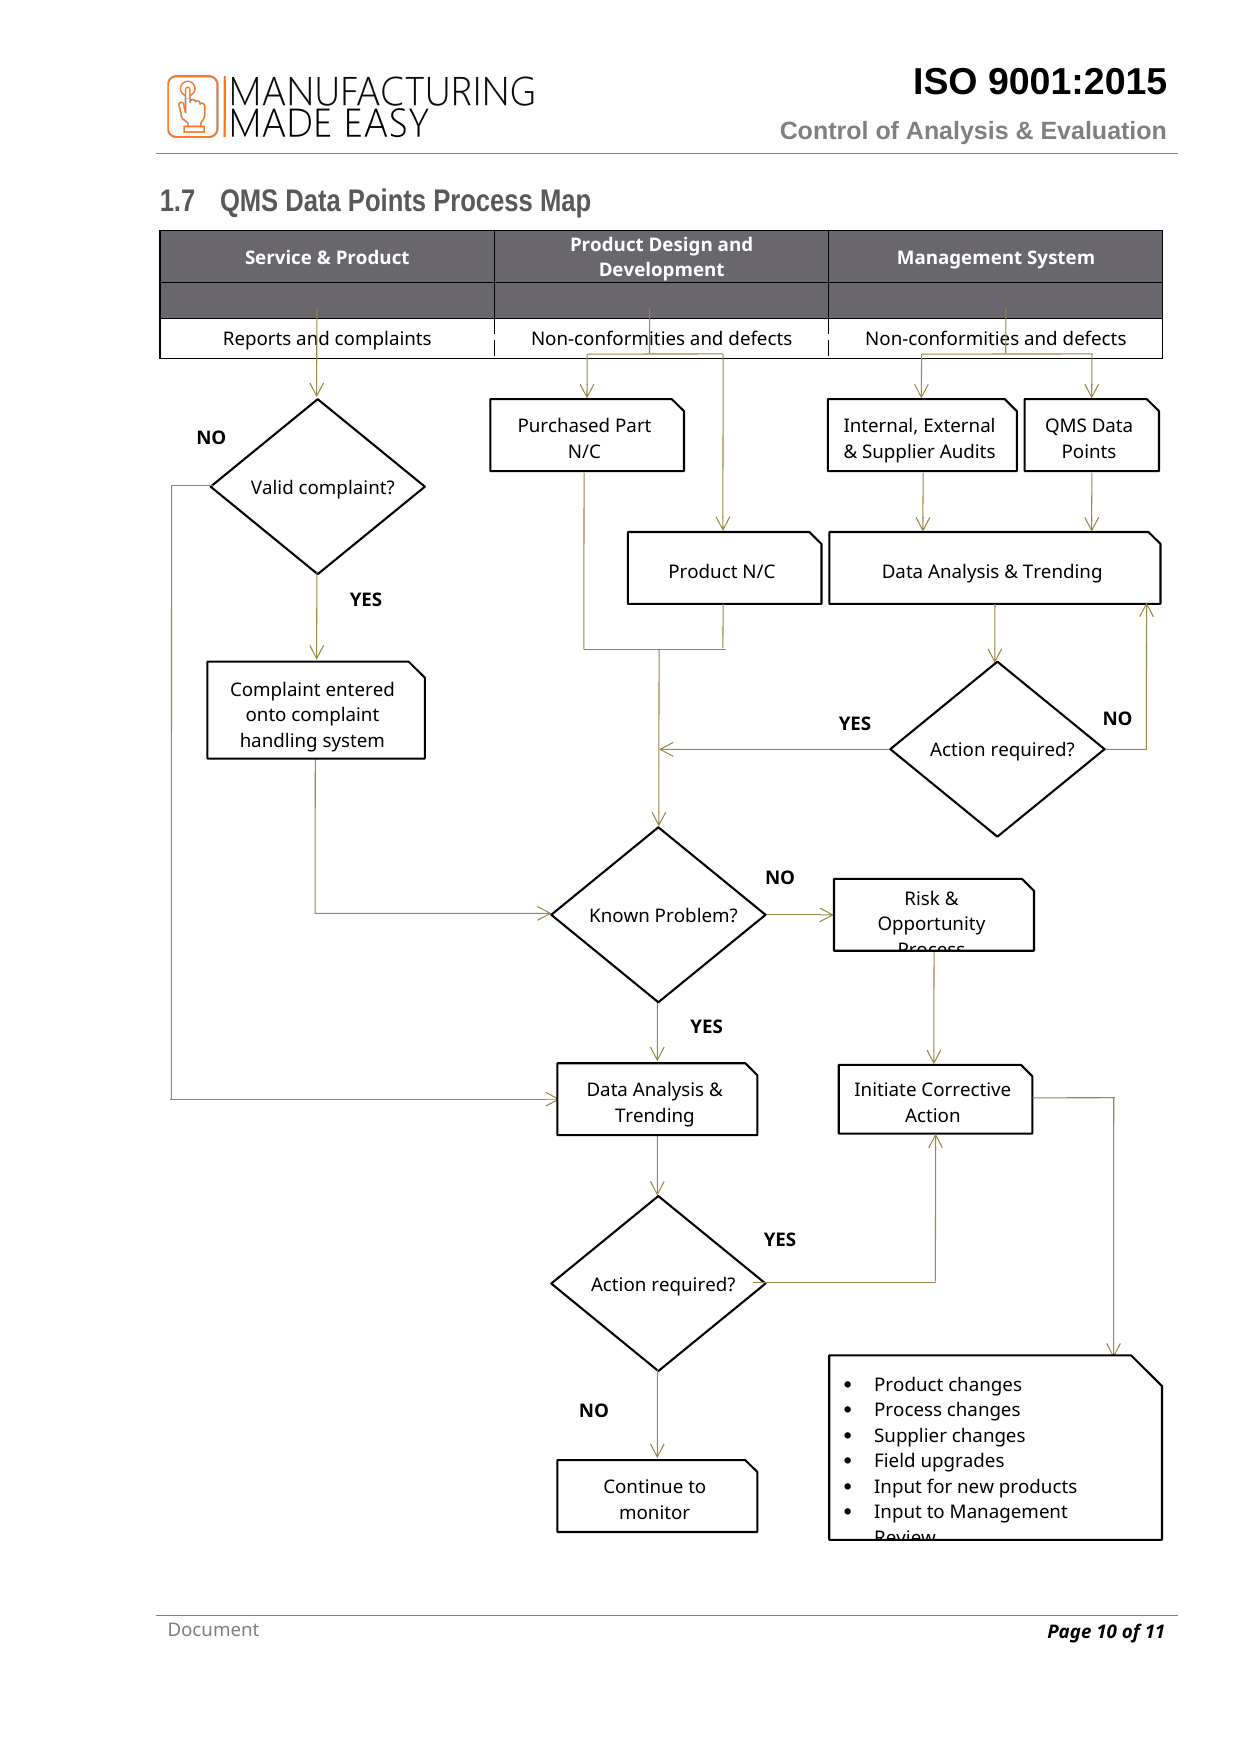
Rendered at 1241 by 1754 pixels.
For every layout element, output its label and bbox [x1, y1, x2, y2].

picture [167, 59, 540, 153]
